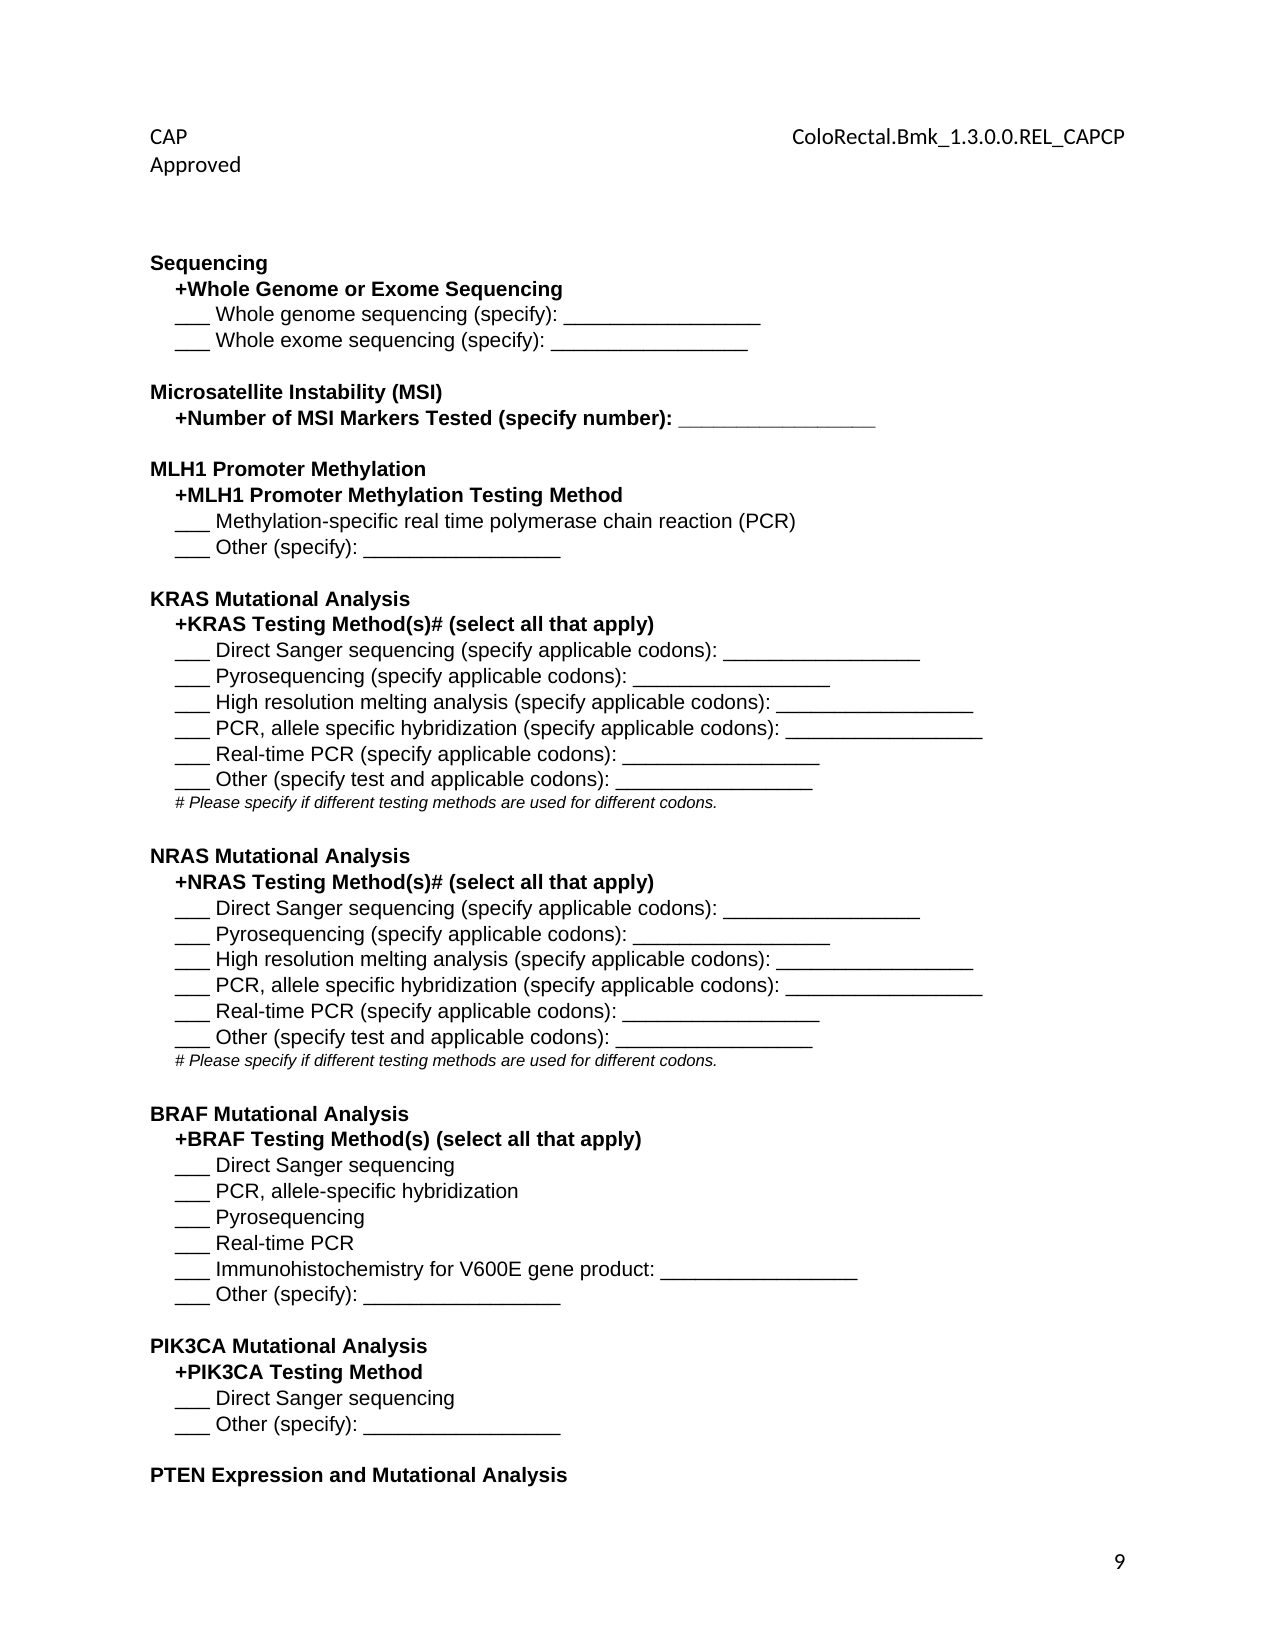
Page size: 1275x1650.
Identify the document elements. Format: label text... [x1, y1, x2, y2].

text KRAS Mutational Analysis [150, 586, 1125, 610]
text ___ Other (specify test and applicable codons): _________________ [150, 767, 1125, 791]
text ___ Other (specify): _________________ [150, 535, 1125, 559]
text +MLH1 Promoter Methylation Testing Method [150, 483, 1125, 507]
text BRAF Mutational Analysis [150, 1101, 1125, 1125]
text # Please specify if different testing methods are used for different codons. [150, 1051, 1125, 1070]
text ___ Pyrosequencing (specify applicable codons): _________________ [150, 664, 1125, 688]
text ___ PCR, allele specific hybridization (specify applicable codons): _________________ [150, 973, 1125, 997]
text ___ High resolution melting analysis (specify applicable codons): _________________ [150, 947, 1125, 971]
text +BRAF Testing Method(s) (select all that apply) [150, 1127, 1125, 1151]
text ___ Direct Sanger sequencing (specify applicable codons): _________________ [150, 638, 1125, 662]
text # Please specify if different testing methods are used for different codons. [150, 793, 1125, 812]
text ___ PCR, allele-specific hybridization [150, 1179, 1125, 1203]
text ___ Direct Sanger sequencing [150, 1386, 1125, 1409]
text +PIK3CA Testing Method [150, 1360, 1125, 1384]
text ___ Pyrosequencing (specify applicable codons): _________________ [150, 921, 1125, 945]
text ___ High resolution melting analysis (specify applicable codons): _________________ [150, 690, 1125, 714]
text ___ Other (specify test and applicable codons): _________________ [150, 1025, 1125, 1049]
text Sequencing [150, 251, 1125, 274]
text ___ Methylation-specific real time polymerase chain reaction (PCR) [150, 509, 1125, 533]
text ___ Real-time PCR [150, 1231, 1125, 1254]
text ___ Pyrosequencing [150, 1205, 1125, 1229]
text ___ Other (specify): _________________ [150, 1282, 1125, 1306]
text Microsatellite Instability (MSI) [150, 380, 1125, 404]
text PTEN Expression and Mutational Analysis [150, 1463, 1125, 1487]
text ___ Direct Sanger sequencing [150, 1153, 1125, 1177]
text ___ Direct Sanger sequencing (specify applicable codons): _________________ [150, 896, 1125, 919]
text ___ Real-time PCR (specify applicable codons): _________________ [150, 741, 1125, 765]
text +KRAS Testing Method(s)# (select all that apply) [150, 612, 1125, 636]
text NRAS Mutational Analysis [150, 844, 1125, 868]
text MLH1 Promoter Methylation [150, 457, 1125, 481]
text ___ Other (specify): _________________ [150, 1411, 1125, 1435]
text +NRAS Testing Method(s)# (select all that apply) [150, 870, 1125, 894]
text ___ Real-time PCR (specify applicable codons): _________________ [150, 999, 1125, 1023]
text ___ Immunohistochemistry for V600E gene product: _________________ [150, 1256, 1125, 1280]
text PIK3CA Mutational Analysis [150, 1334, 1125, 1358]
text +Number of MSI Markers Tested (specify number): _________________ [150, 406, 1125, 429]
text ___ Whole exome sequencing (specify): _________________ [150, 328, 1125, 352]
text ___ Whole genome sequencing (specify): _________________ [150, 302, 1125, 326]
text +Whole Genome or Exome Sequencing [150, 276, 1125, 300]
text ___ PCR, allele specific hybridization (specify applicable codons): _________________ [150, 716, 1125, 739]
